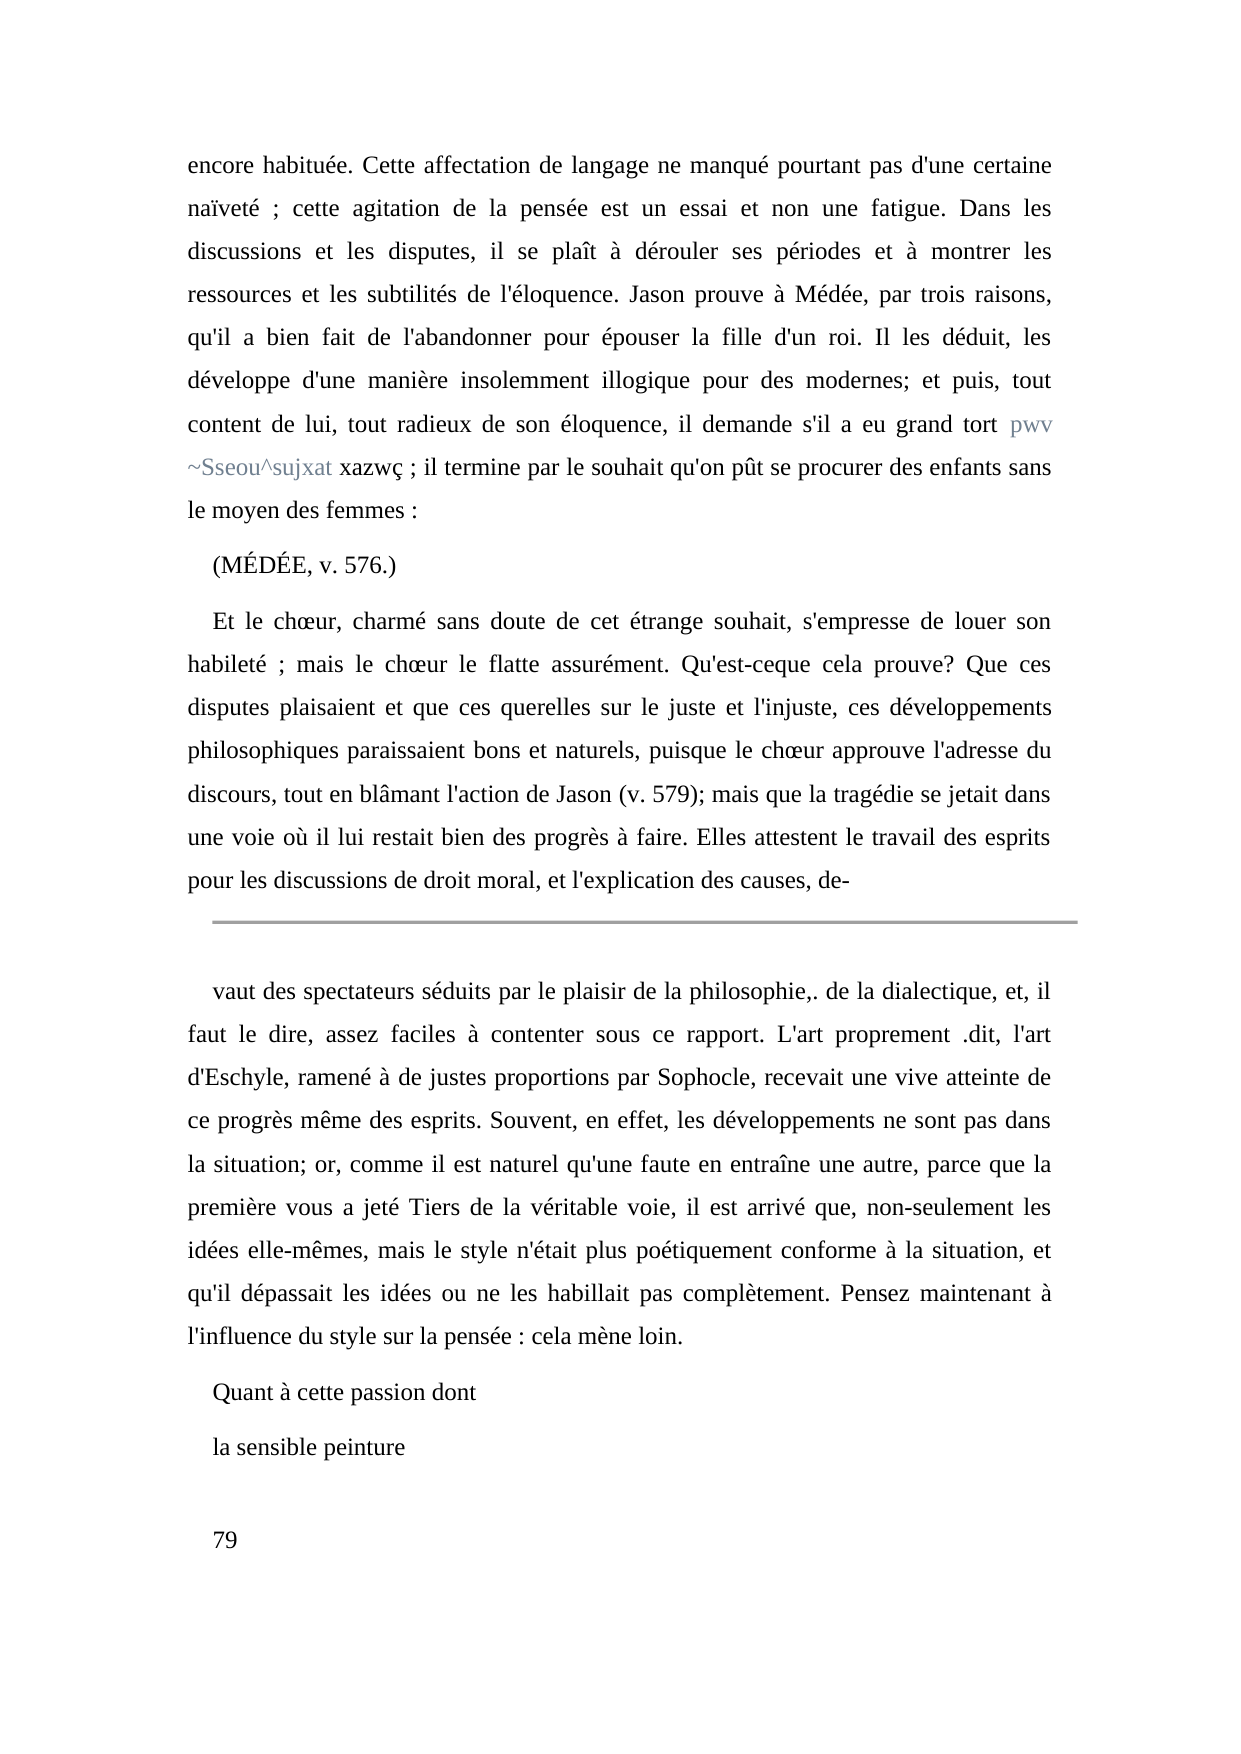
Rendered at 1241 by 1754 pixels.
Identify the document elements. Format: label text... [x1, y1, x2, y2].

text (MÉDÉE, v. 576.) [187, 551, 1053, 579]
text vaut des spectateurs séduits par le plaisir de la philosophie,. de la dialectique, et, il faut le dire, assez faciles à contenter sous ce rapport. L'art proprement .dit, l'art d'Eschyle, ramené à de justes proportions par Sophocle, recevait une vive atteinte de ce progrès même des esprits. Souvent, en effet, les développements ne sont pas dans la situation; or, comme il est naturel qu'une faute en entraîne une autre, parce que la première vous a jeté Tiers de la véritable voie, il est arrivé que, non-seulement les idées elle-mêmes, mais le style n'était plus poétiquement conforme à la situation, et qu'il dépassait les idées ou ne les habillait pas complètement. Pensez maintenant à l'influence du style sur la pensée : cela mène loin. [187, 976, 1053, 1350]
text Quant à cette passion dont [187, 1377, 1053, 1406]
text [187, 150, 1053, 524]
text la sensible peinture [187, 1432, 1053, 1461]
text Et le chœur, charmé sans doute de cet étrange souhait, s'empresse de louer son habileté ; mais le chœur le flatte assurément. Qu'est-ceque cela prouve? Que ces disputes plaisaient et que ces querelles sur le juste et l'injuste, ces développements philosophiques paraissaient bons et naturels, puisque le chœur approuve l'adresse du discours, tout en blâmant l'action de Jason (v. 579); mais que la tragédie se jetait dans une voie où il lui restait bien des progrès à faire. Elles attestent le travail des esprits pour les discussions de droit moral, et l'explication des causes, de- [187, 606, 1053, 894]
